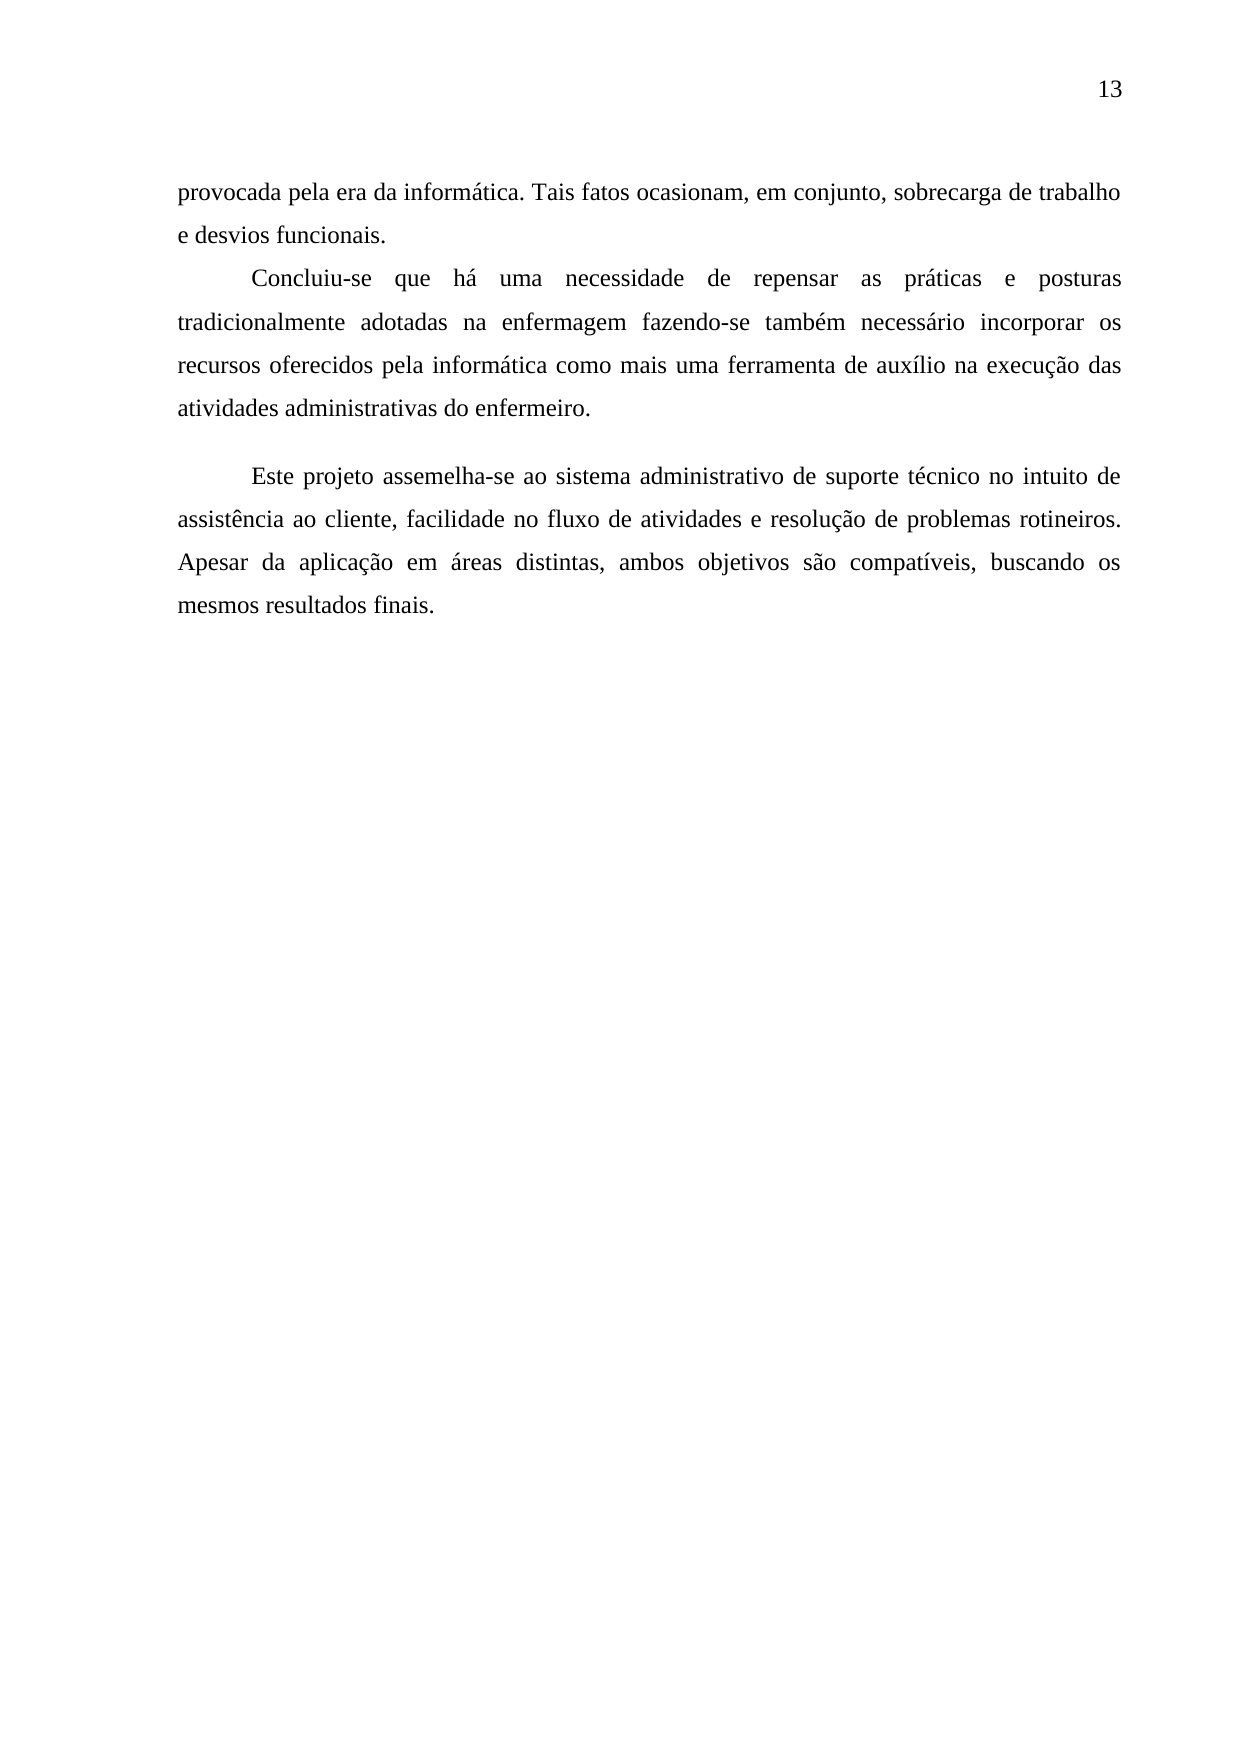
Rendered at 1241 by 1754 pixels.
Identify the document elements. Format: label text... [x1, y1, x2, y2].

text Concluiu-se que há uma necessidade de repensar as práticas e posturas tradicionalmente adotadas na enfermagem fazendo-se também necessário incorporar os recursos oferecidos pela informática como mais uma ferramenta de auxílio na execução das atividades administrativas do enfermeiro. [177, 263, 1122, 422]
